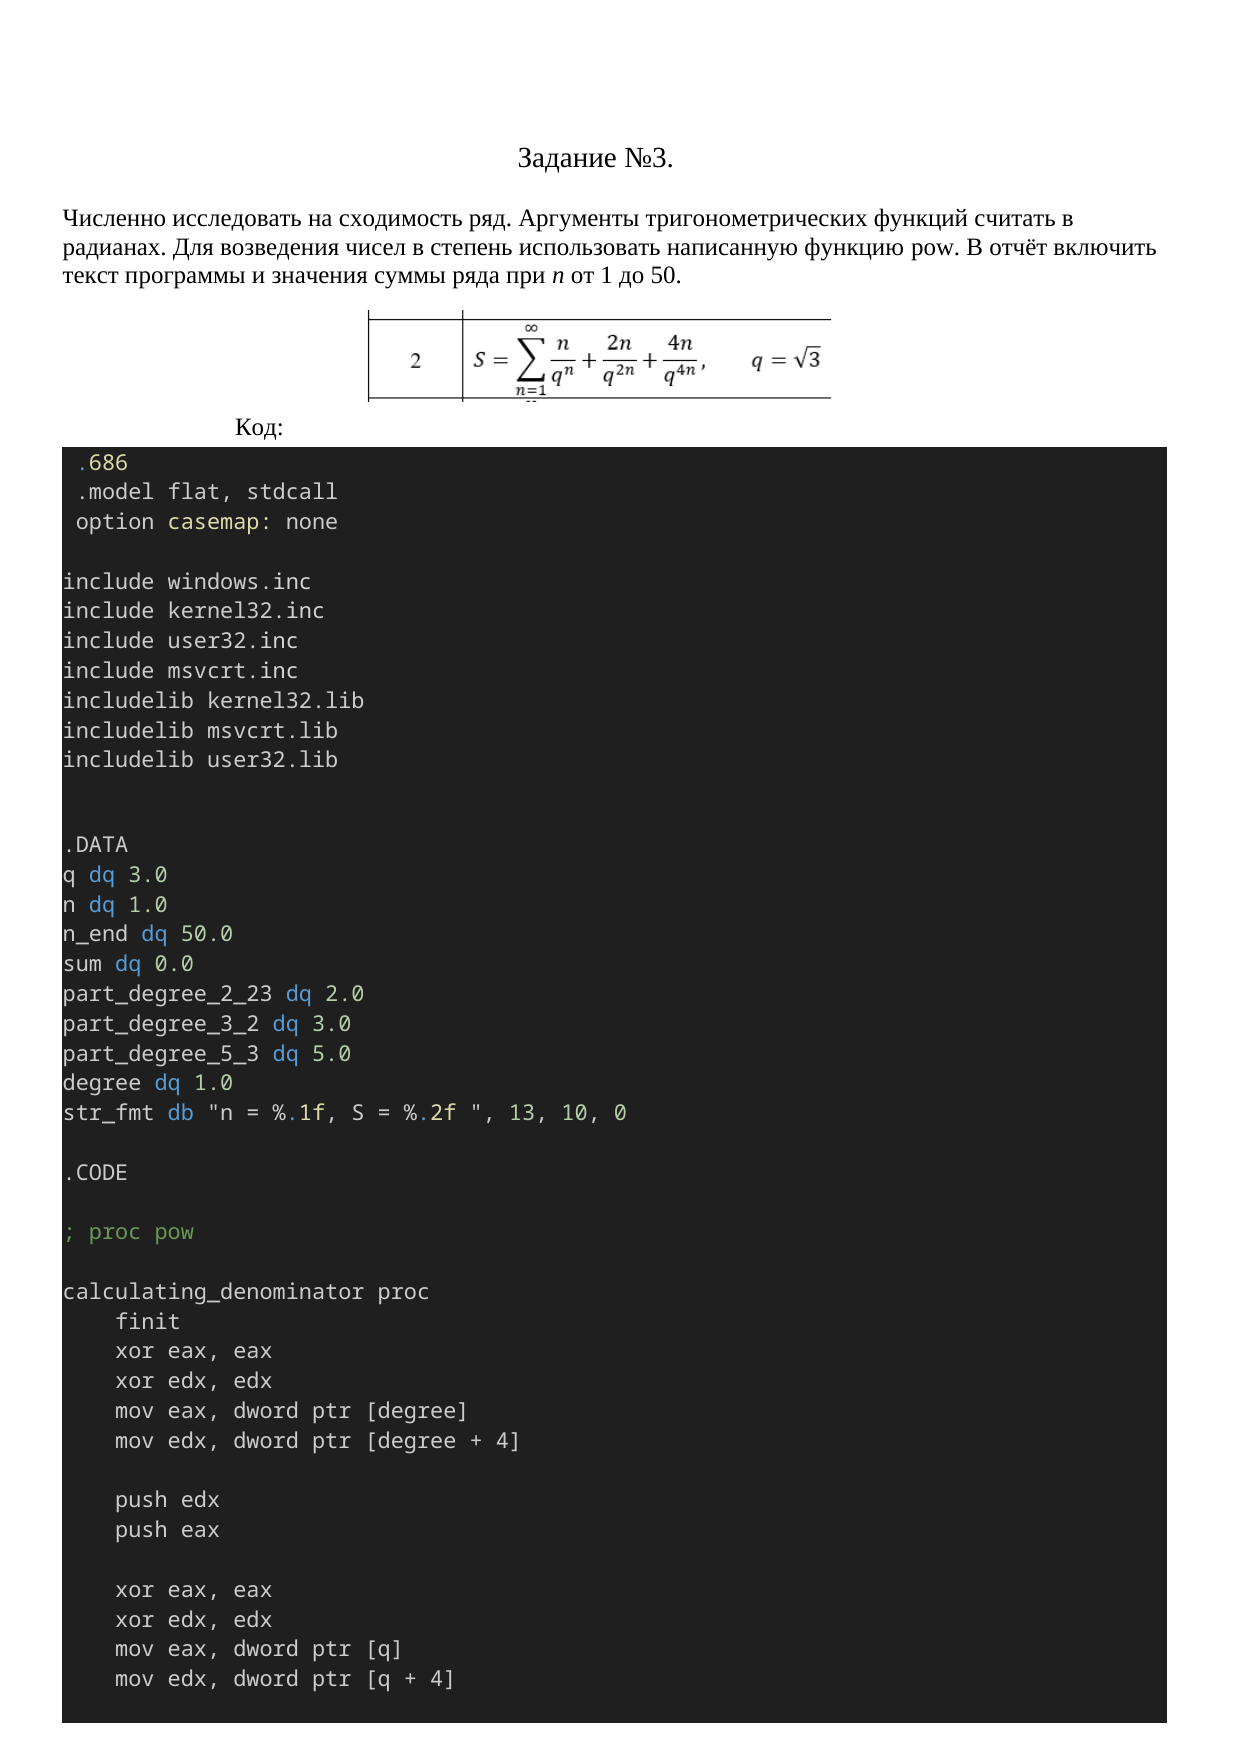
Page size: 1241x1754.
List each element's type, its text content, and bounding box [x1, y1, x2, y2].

text Задание №3. [62, 140, 1128, 173]
text sum dq 0.0 [62, 948, 1167, 978]
text part_degree_2_23 dq 2.0 [62, 978, 1167, 1008]
text xor edx, edx [62, 1365, 1167, 1395]
text include windows.inc [62, 566, 1167, 596]
text xor eax, eax [62, 1336, 1167, 1365]
text part_degree_3_2 dq 3.0 [62, 1008, 1167, 1038]
text degree dq 1.0 [62, 1067, 1167, 1097]
text part_degree_5_3 dq 5.0 [62, 1038, 1167, 1067]
picture [359, 310, 832, 402]
text calculating_denominator proc [62, 1276, 1167, 1306]
text xor eax, eax [62, 1574, 1167, 1604]
text ; proc pow [62, 1216, 1167, 1246]
text include msvcrt.inc [62, 655, 1167, 685]
text Код: [176, 412, 1153, 441]
text option casemap: none [62, 506, 1167, 536]
text Численно исследовать на сходимость ряд. Аргументы тригонометрических функций считать в радианах. Для возведения чисел в степень использовать написанную функцию pow. В отчёт включить текст программы и значения суммы ряда при n от 1 до 50. [62, 203, 1167, 289]
text push eax [62, 1514, 1167, 1544]
text includelib kernel32.lib [62, 685, 1167, 715]
text .686 [62, 447, 1167, 476]
text push edx [62, 1484, 1167, 1514]
text mov edx, dword ptr [q + 4] [62, 1663, 1167, 1693]
text mov edx, dword ptr [degree + 4] [62, 1425, 1167, 1455]
text include user32.inc [62, 625, 1167, 655]
text includelib msvcrt.lib [62, 715, 1167, 744]
text .CODE [62, 1157, 1167, 1187]
text include kernel32.inc [62, 596, 1167, 625]
text str_fmt db "n = %.1f, S = %.2f ", 13, 10, 0 [62, 1097, 1167, 1127]
text n dq 1.0 [62, 889, 1167, 918]
text .DATA [62, 829, 1167, 859]
text n_end dq 50.0 [62, 918, 1167, 948]
text finit [62, 1306, 1167, 1336]
text xor edx, edx [62, 1604, 1167, 1633]
text mov eax, dword ptr [degree] [62, 1395, 1167, 1425]
text .model flat, stdcall [62, 476, 1167, 506]
text mov eax, dword ptr [q] [62, 1633, 1167, 1663]
text includelib user32.lib [62, 744, 1167, 774]
text q dq 3.0 [62, 859, 1167, 889]
